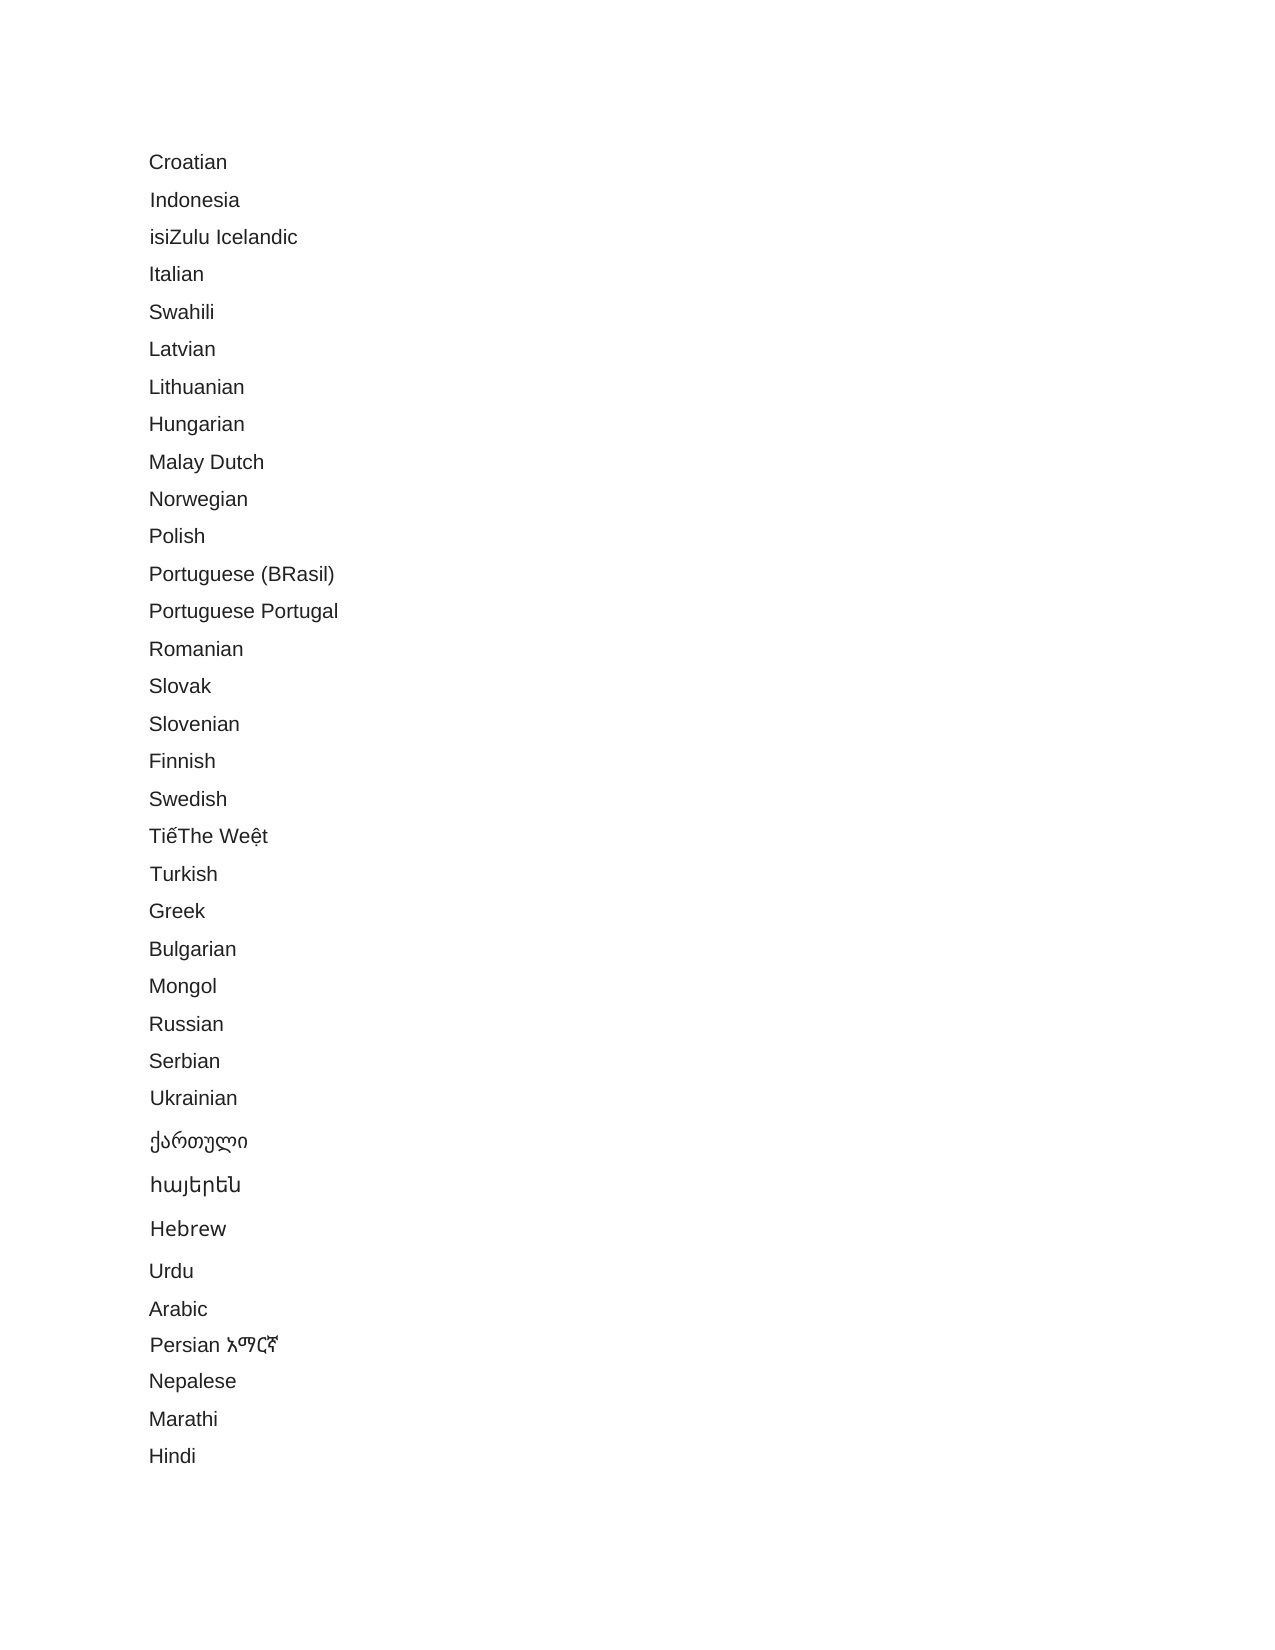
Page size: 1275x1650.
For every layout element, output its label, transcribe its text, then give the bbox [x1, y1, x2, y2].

text Malay Dutch [148, 449, 266, 473]
text TiếThe Weệt Turkish [148, 824, 342, 886]
text Latvian [148, 337, 676, 361]
text Slovenian [148, 712, 676, 736]
text Swahili [148, 299, 676, 323]
text Lithuanian [148, 374, 676, 398]
text Marathi [148, 1407, 676, 1431]
text Urdu [148, 1259, 676, 1283]
text Arabic Persian አማርኛ [148, 1296, 282, 1357]
text Mongol [148, 974, 676, 998]
text Croatian Indonesia isiZulu Icelandic [148, 150, 298, 249]
text Portuguese Portugal [148, 599, 676, 623]
text Russian [148, 1011, 676, 1035]
text Norwegian [148, 487, 676, 511]
text Hindi [148, 1444, 676, 1468]
text Polish [148, 524, 676, 548]
text Hungarian [148, 412, 676, 436]
text Nepalese [148, 1369, 676, 1393]
text Greek [148, 899, 676, 923]
text Romanian [148, 637, 676, 661]
text Italian [148, 262, 676, 286]
text Swedish [148, 787, 676, 811]
text Slovak [148, 674, 676, 698]
text Finnish [148, 749, 676, 773]
text Bulgarian [148, 936, 676, 960]
text Portuguese (BRasil) [148, 562, 676, 586]
text Serbian Ukrainian ქართული հայերեն Hebrew [148, 1049, 307, 1243]
